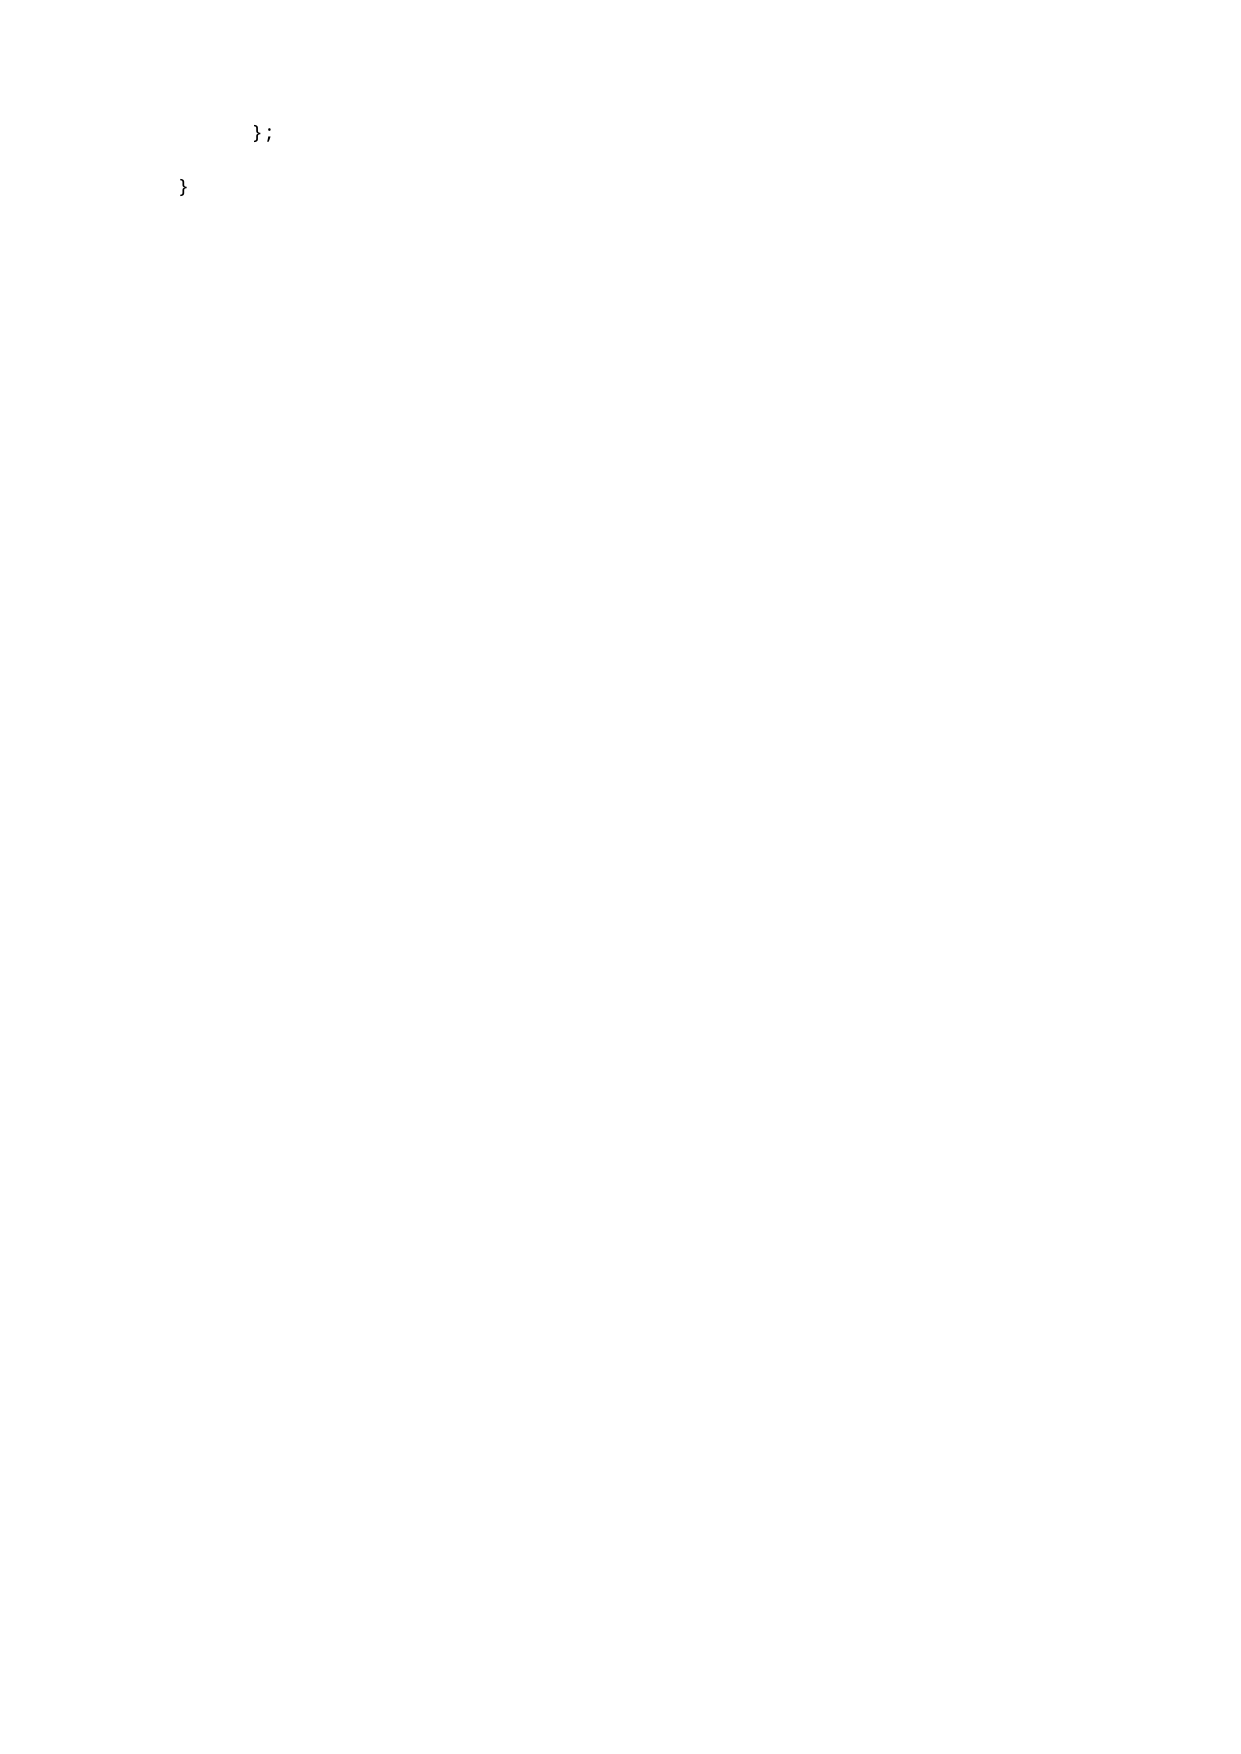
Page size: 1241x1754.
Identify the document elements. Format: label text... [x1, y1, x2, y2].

text } [177, 172, 1152, 199]
text }; [177, 118, 1152, 145]
